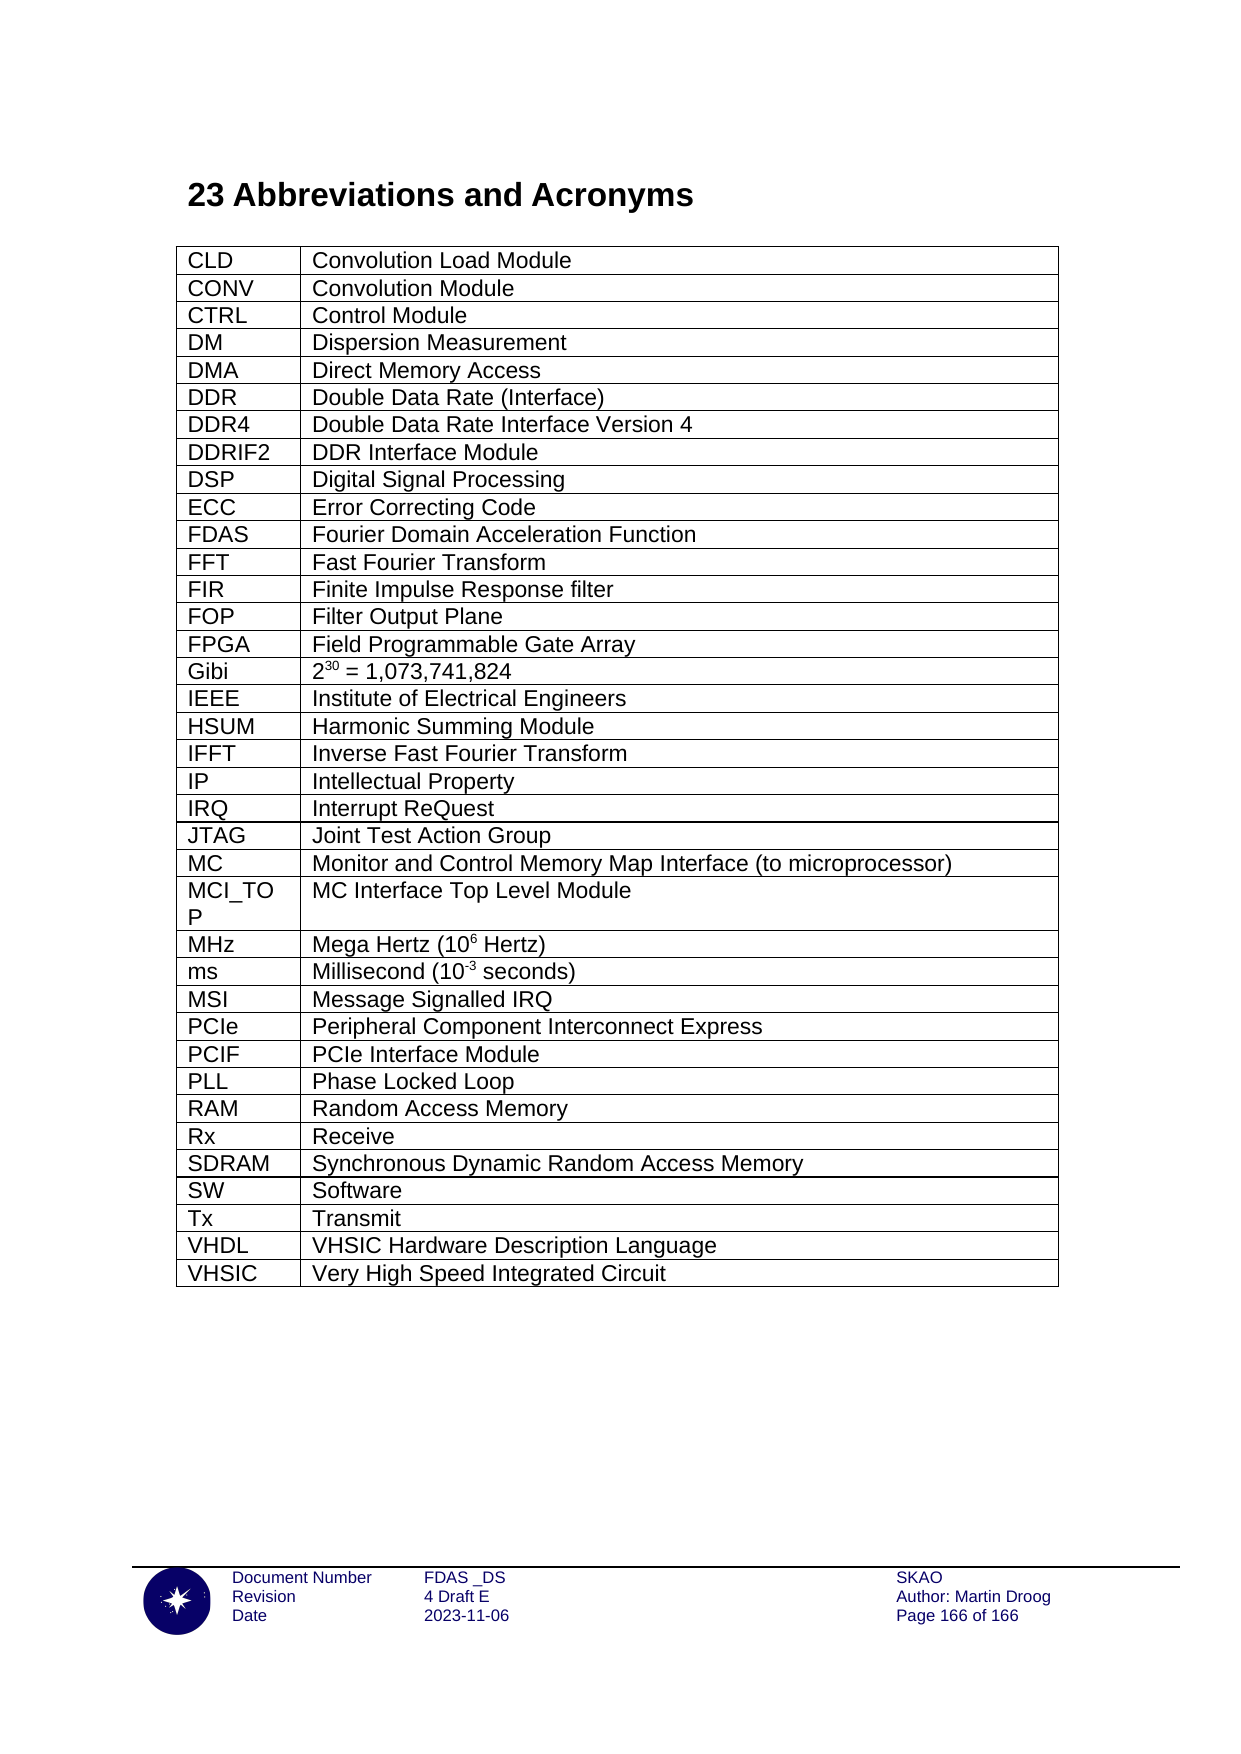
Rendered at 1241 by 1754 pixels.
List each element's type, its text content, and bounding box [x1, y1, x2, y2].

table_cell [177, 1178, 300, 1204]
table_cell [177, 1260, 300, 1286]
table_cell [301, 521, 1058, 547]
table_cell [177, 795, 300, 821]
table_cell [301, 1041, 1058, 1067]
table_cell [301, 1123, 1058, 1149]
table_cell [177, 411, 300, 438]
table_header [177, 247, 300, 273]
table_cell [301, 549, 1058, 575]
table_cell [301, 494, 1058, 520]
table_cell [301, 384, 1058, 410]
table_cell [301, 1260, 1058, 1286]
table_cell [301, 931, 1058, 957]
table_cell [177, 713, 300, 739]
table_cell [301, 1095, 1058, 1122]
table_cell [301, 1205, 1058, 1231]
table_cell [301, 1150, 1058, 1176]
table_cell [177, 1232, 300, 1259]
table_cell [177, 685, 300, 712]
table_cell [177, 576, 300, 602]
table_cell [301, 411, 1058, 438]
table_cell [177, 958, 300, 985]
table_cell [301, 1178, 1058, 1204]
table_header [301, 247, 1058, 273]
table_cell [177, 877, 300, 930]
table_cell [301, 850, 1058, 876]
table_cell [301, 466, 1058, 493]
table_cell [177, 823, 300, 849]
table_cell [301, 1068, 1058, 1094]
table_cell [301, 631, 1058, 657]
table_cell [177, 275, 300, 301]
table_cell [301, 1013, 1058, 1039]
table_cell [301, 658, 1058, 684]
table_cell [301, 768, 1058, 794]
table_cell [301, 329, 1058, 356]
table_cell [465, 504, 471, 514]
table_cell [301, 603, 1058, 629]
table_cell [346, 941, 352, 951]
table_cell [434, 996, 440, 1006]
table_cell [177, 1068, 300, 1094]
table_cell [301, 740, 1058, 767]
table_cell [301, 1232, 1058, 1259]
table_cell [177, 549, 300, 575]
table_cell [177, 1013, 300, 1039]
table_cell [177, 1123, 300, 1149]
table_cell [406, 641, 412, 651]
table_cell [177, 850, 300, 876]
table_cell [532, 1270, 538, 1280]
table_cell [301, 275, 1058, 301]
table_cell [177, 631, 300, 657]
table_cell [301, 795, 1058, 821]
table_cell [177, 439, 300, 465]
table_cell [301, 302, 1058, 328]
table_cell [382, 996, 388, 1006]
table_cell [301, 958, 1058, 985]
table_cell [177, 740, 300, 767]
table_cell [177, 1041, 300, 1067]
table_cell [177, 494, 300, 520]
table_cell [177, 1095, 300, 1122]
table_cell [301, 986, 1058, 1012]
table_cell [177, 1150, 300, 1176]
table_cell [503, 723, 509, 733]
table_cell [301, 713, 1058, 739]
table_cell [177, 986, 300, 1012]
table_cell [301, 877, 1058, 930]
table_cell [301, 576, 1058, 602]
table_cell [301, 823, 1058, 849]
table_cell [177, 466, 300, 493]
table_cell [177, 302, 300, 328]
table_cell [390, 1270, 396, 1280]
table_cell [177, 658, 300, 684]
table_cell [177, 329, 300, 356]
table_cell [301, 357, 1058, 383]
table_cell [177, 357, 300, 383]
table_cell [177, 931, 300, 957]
subtitle Abbreviations and Acronyms [187, 175, 1107, 213]
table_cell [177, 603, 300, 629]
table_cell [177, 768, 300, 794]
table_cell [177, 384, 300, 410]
picture [143, 1567, 211, 1635]
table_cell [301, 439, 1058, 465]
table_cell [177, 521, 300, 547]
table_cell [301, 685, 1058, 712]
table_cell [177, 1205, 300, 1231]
